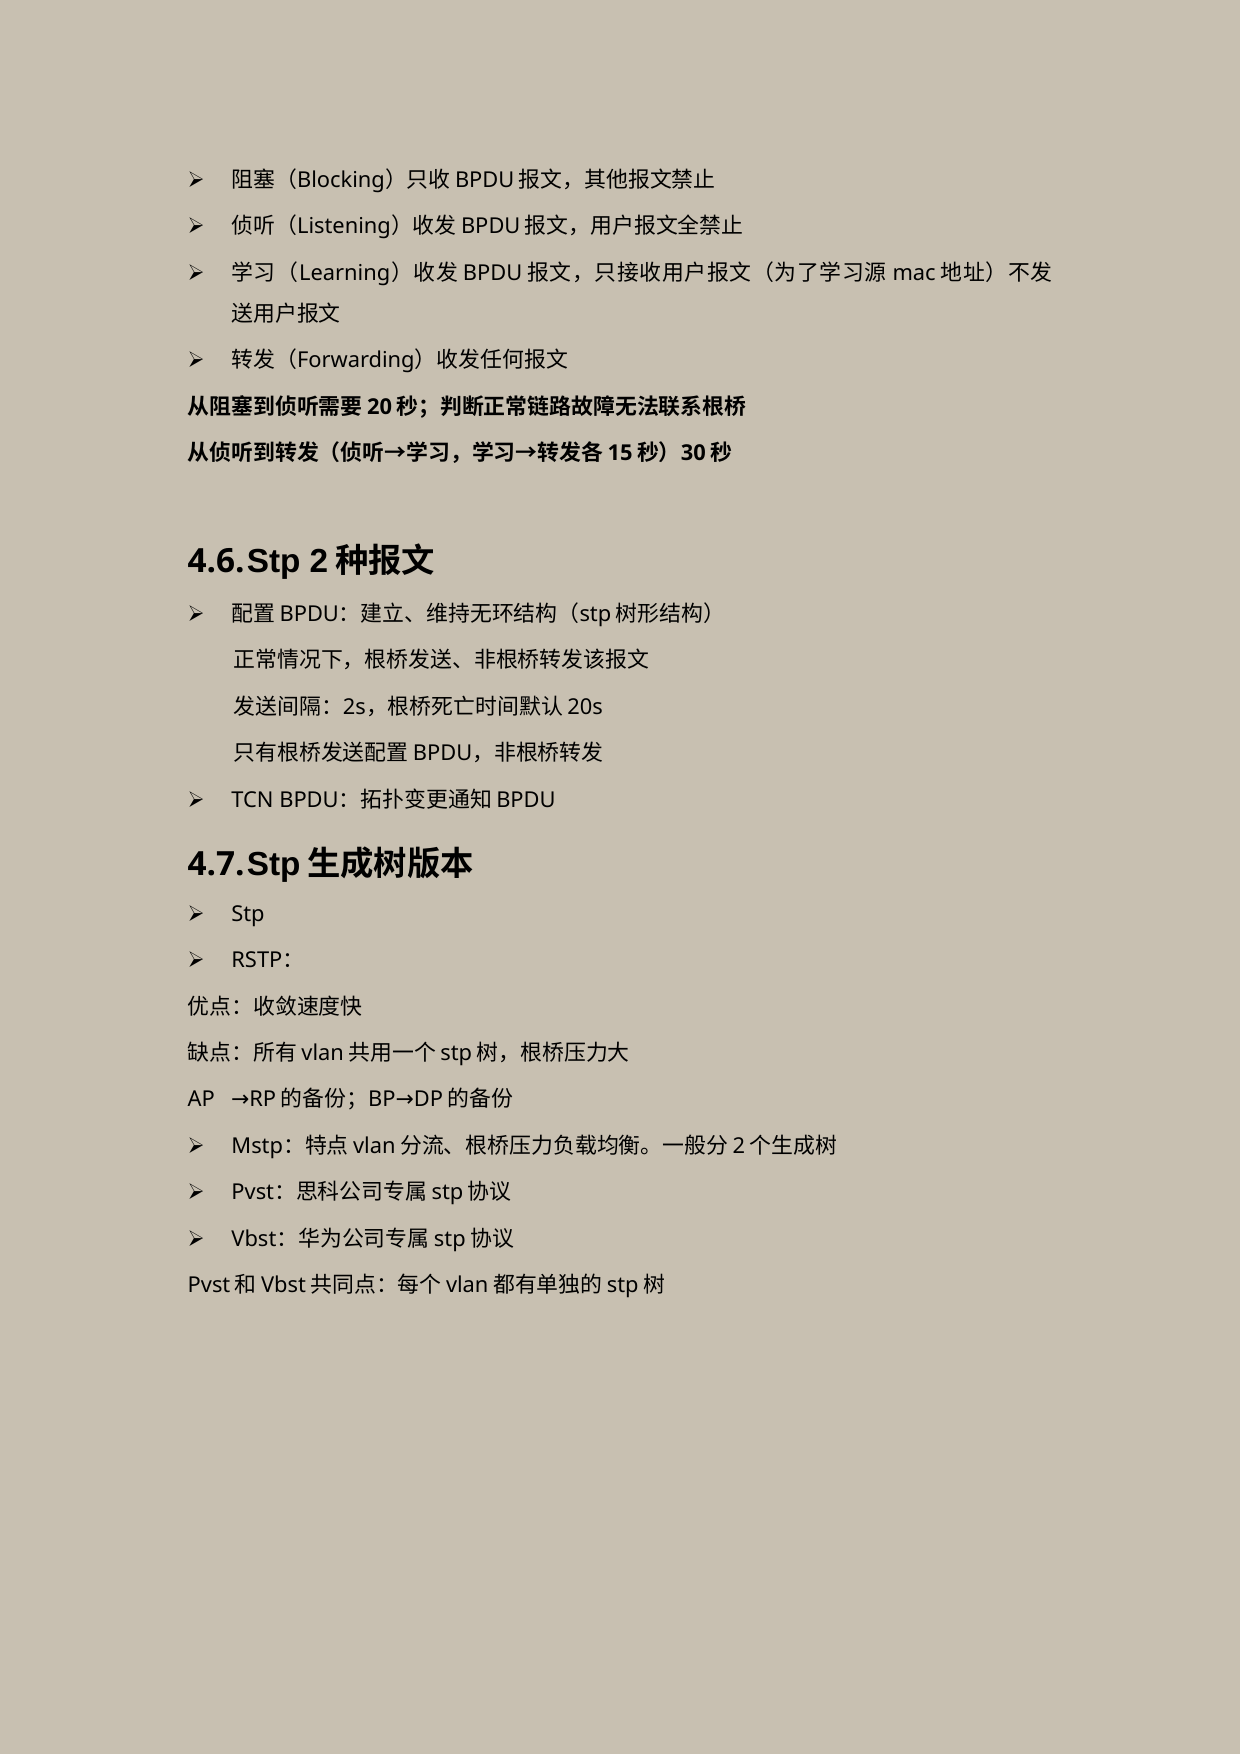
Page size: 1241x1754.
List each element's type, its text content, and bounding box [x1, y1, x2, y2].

subtitle Stp生成树版本 [187, 828, 1053, 893]
list 侦听（Listening）收发BPDU报文，用户报文全禁止 [187, 208, 1053, 240]
text 优点：收敛速度快 [187, 989, 1053, 1020]
text Pvst和Vbst共同点：每个vlan都有单独的stp树 [187, 1267, 1053, 1299]
list Stp [187, 898, 1053, 928]
list 转发（Forwarding）收发任何报文 [187, 342, 1053, 374]
list Pvst：思科公司专属stp协议 [187, 1174, 1053, 1206]
list 学习（Learning）收发BPDU报文，只接收用户报文（为了学习源mac地址）不发送用户报文 [187, 255, 1053, 328]
text AP →RP的备份；BP→DP的备份 [187, 1081, 1053, 1113]
text 缺点：所有vlan共用一个stp树，根桥压力大 [187, 1035, 1053, 1067]
list Mstp：特点vlan分流、根桥压力负载均衡。一般分2个生成树 [187, 1128, 1053, 1160]
text 从侦听到转发（侦听→学习，学习→转发各15秒）30秒 [187, 435, 1053, 467]
list Vbst：华为公司专属stp协议 [187, 1221, 1053, 1253]
list RSTP： [187, 942, 1053, 974]
list 阻塞（Blocking）只收BPDU报文，其他报文禁止 [187, 162, 1053, 194]
text 从阻塞到侦听需要20秒；判断正常链路故障无法联系根桥 [187, 389, 1053, 421]
text 只有根桥发送配置BPDU，非根桥转发 [187, 735, 1053, 767]
list 配置BPDU：建立、维持无环结构（stp树形结构） [187, 596, 1053, 628]
subtitle Stp 2种报文 [187, 526, 1053, 591]
text 发送间隔：2s，根桥死亡时间默认20s [187, 689, 1053, 721]
text 正常情况下，根桥发送、非根桥转发该报文 [187, 642, 1053, 674]
list TCN BPDU：拓扑变更通知BPDU [187, 782, 1053, 813]
